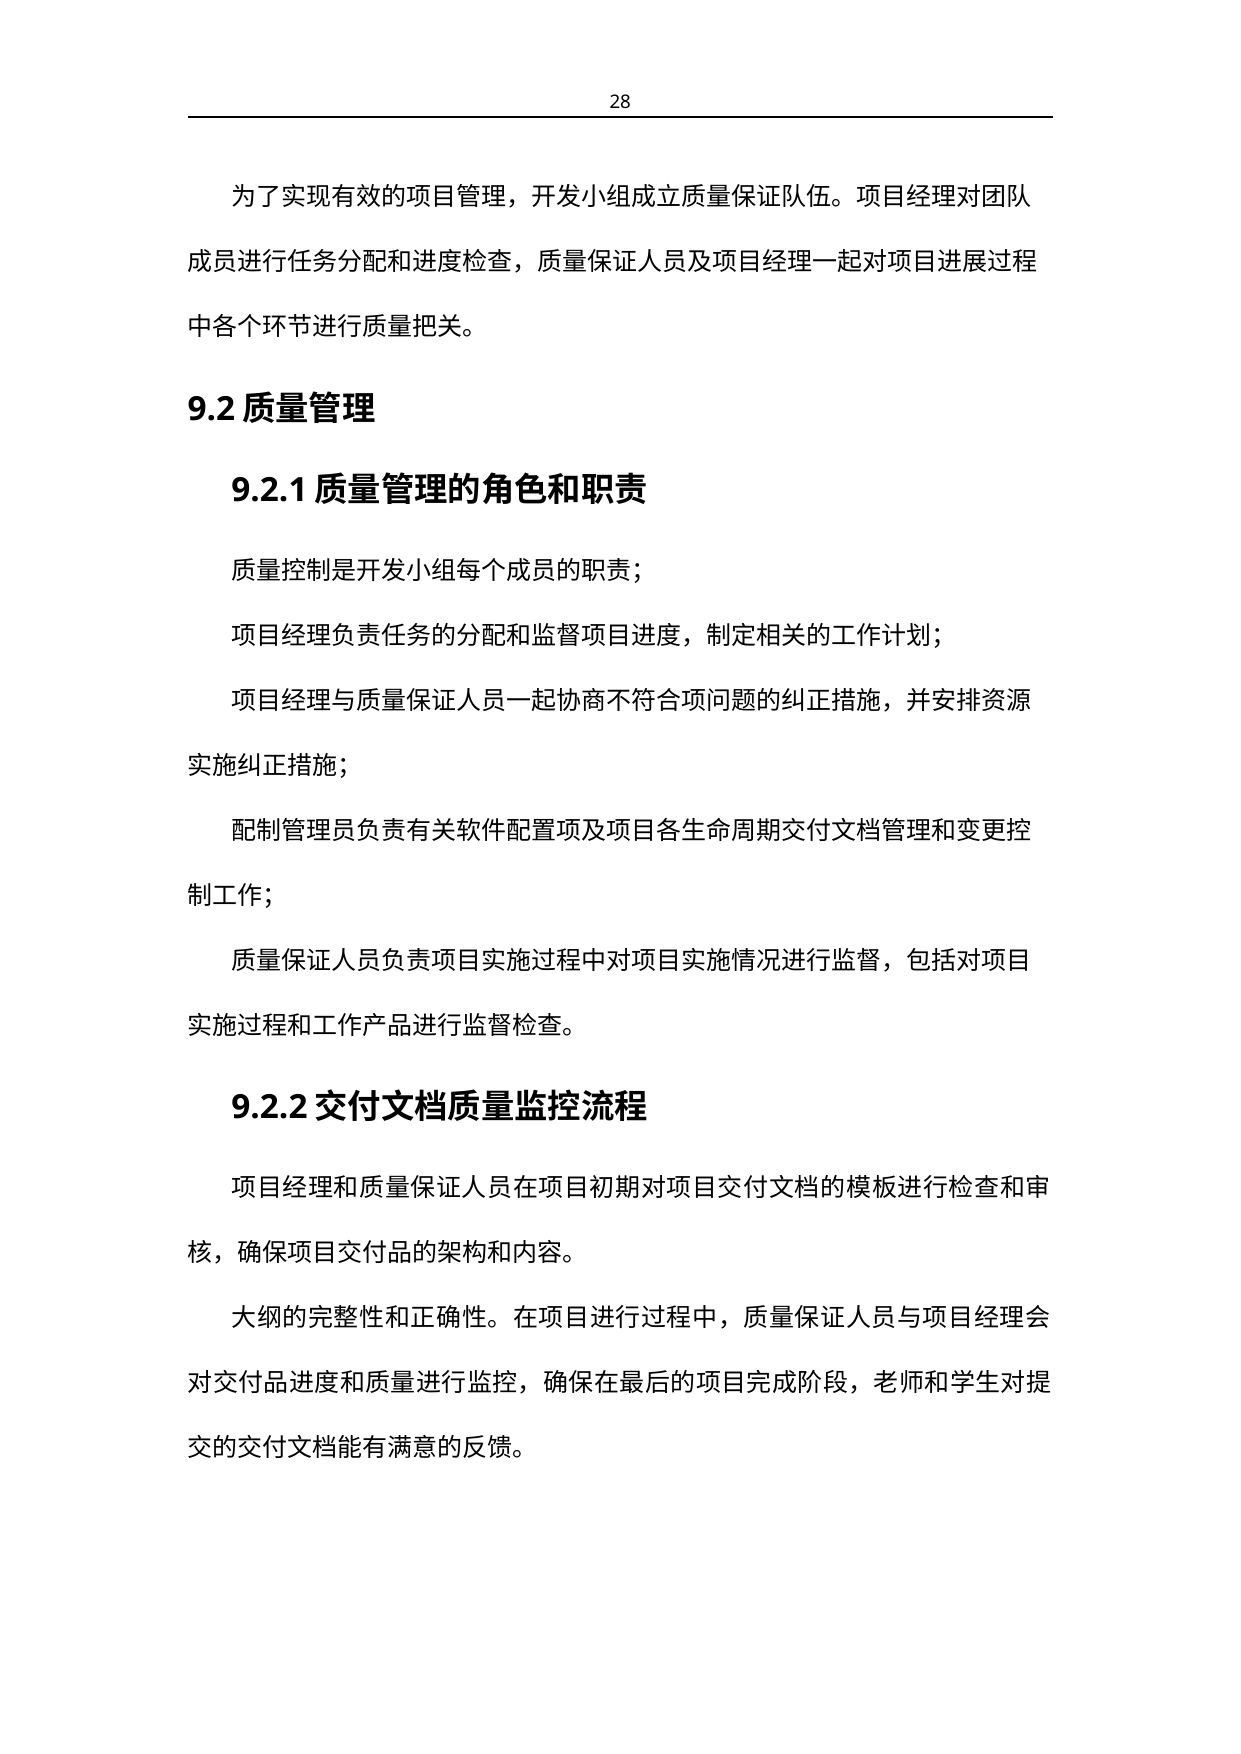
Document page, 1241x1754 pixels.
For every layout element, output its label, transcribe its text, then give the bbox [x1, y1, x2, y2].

text 项目经理负责任务的分配和监督项目进度，制定相关的工作计划； [187, 601, 1053, 666]
text 大纲的完整性和正确性。在项目进行过程中，质量保证人员与项目经理会对交付品进度和质量进行监控，确保在最后的项目完成阶段，老师和学生对提交的交付文档能有满意的反馈。 [187, 1283, 1053, 1478]
subtitle 9.2.1质量管理的角色和职责 [187, 454, 1053, 519]
text 为了实现有效的项目管理，开发小组成立质量保证队伍。项目经理对团队成员进行任务分配和进度检查，质量保证人员及项目经理一起对项目进展过程中各个环节进行质量把关。 [187, 162, 1053, 357]
text 配制管理员负责有关软件配置项及项目各生命周期交付文档管理和变更控制工作； [187, 796, 1053, 926]
text 项目经理和质量保证人员在项目初期对项目交付文档的模板进行检查和审核，确保项目交付品的架构和内容。 [187, 1153, 1053, 1283]
text 质量保证人员负责项目实施过程中对项目实施情况进行监督，包括对项目实施过程和工作产品进行监督检查。 [187, 926, 1053, 1056]
subtitle 9.2.2交付文档质量监控流程 [187, 1072, 1053, 1137]
text 项目经理与质量保证人员一起协商不符合项问题的纠正措施，并安排资源实施纠正措施； [187, 666, 1053, 796]
subtitle 9.2质量管理 [187, 373, 1053, 438]
text 质量控制是开发小组每个成员的职责； [187, 536, 1053, 601]
